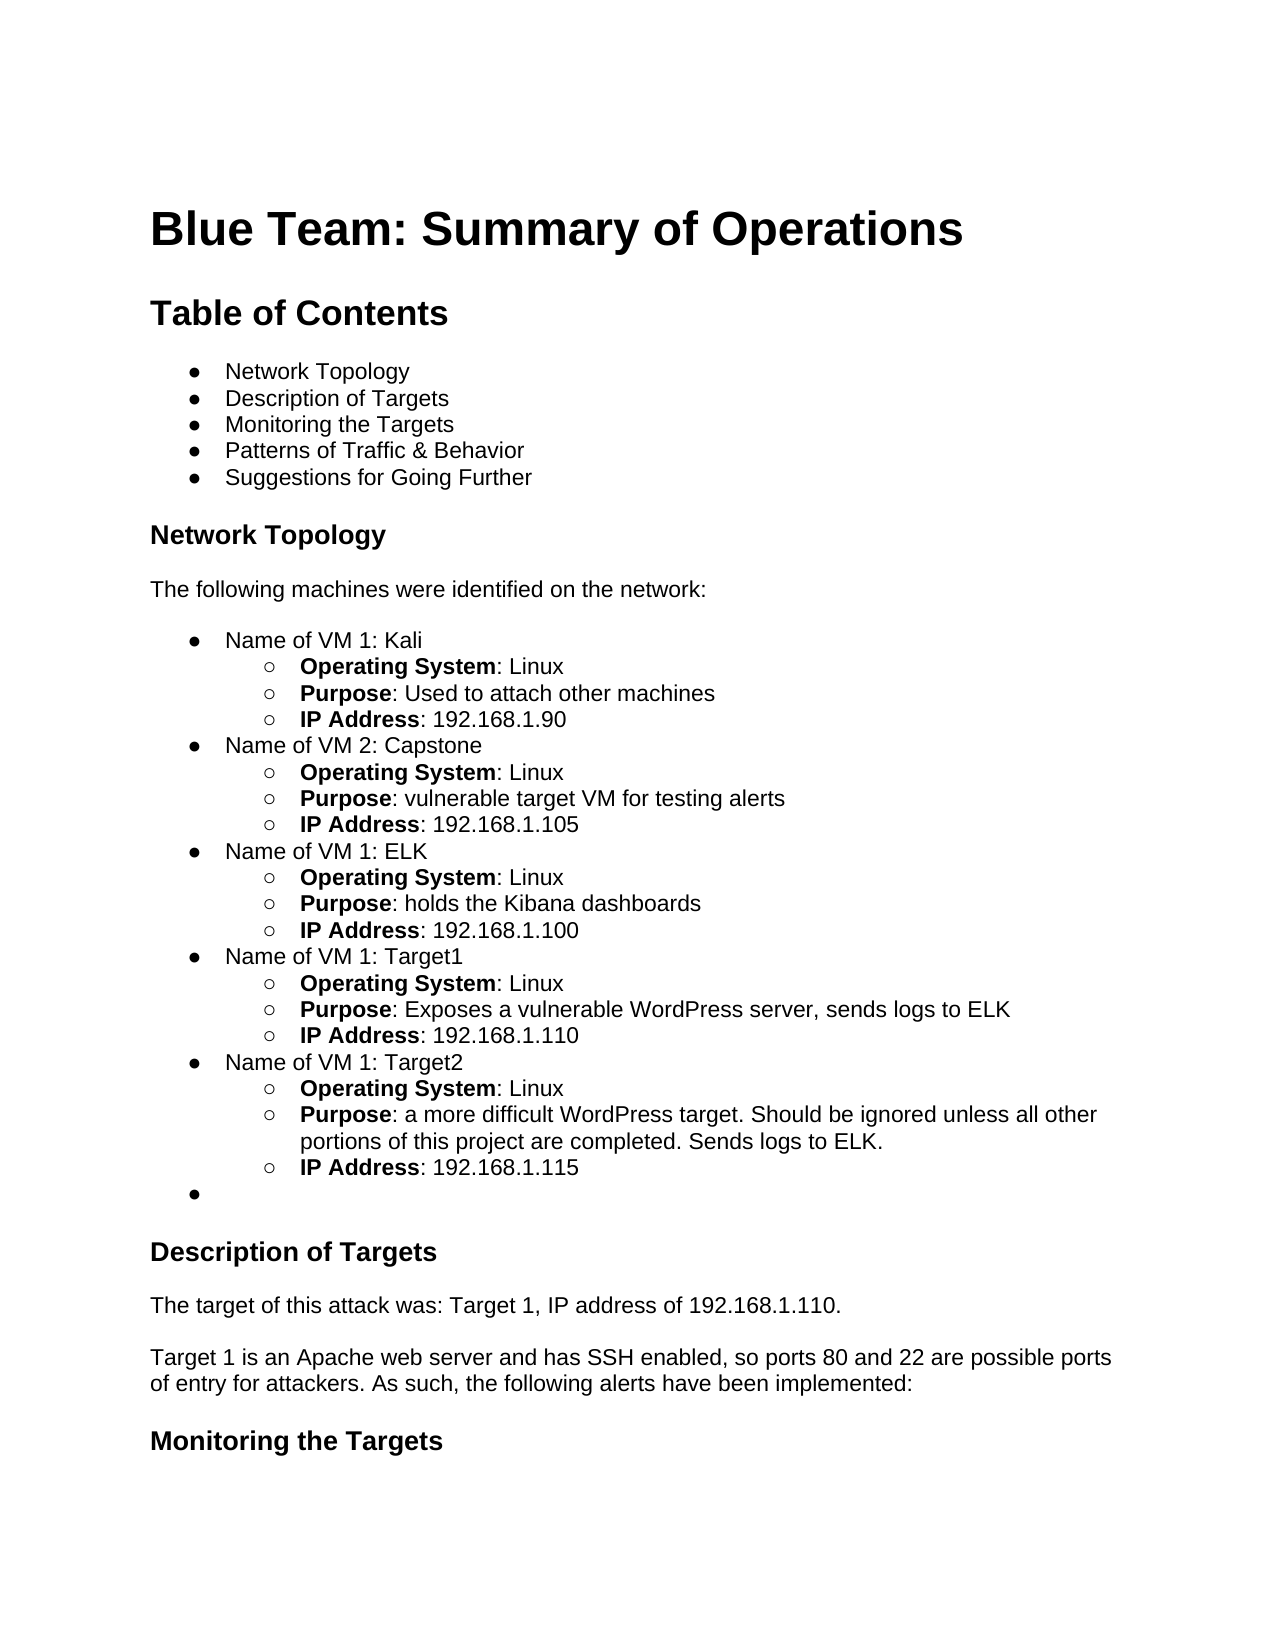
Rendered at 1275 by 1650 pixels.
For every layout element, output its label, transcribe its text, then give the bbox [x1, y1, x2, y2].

list Purpose: a more difficult WordPress target. Should be ignored unless all other portions of this project are completed. Sends logs to ELK. [262, 1101, 1125, 1154]
list Suggestions for Going Further [187, 464, 1125, 490]
list Purpose: vulnerable target VM for testing alerts [262, 785, 1125, 811]
list Operating System: Linux [262, 864, 1125, 890]
text Target 1 is an Apache web server and has SSH enabled, so ports 80 and 22 are possible ports of entry for attackers. As such, the following alerts have been implemented: [150, 1343, 1125, 1396]
subtitle Monitoring the Targets [150, 1425, 1125, 1457]
text The following machines were identified on the network: [150, 576, 1125, 602]
list Purpose: Used to attach other machines [262, 679, 1125, 706]
subtitle Description of Targets [150, 1236, 1125, 1267]
list Network Topology [187, 358, 1125, 385]
list Monitoring the Targets [187, 411, 1125, 437]
subtitle Network Topology [150, 519, 1125, 551]
list Operating System: Linux [262, 653, 1125, 679]
subtitle Blue Team: Summary of Operations [150, 200, 1125, 255]
list Operating System: Linux [262, 969, 1125, 996]
list Name of VM 2: Capstone [187, 732, 1125, 759]
list IP Address: 192.168.1.115 [262, 1154, 1125, 1180]
list Name of VM 1: Target1 [187, 943, 1125, 969]
list Description of Targets [187, 385, 1125, 411]
list IP Address: 192.168.1.100 [262, 917, 1125, 943]
list Name of VM 1: Target2 [187, 1048, 1125, 1075]
text The target of this attack was: Target 1, IP address of 192.168.1.110. [150, 1292, 1125, 1318]
list IP Address: 192.168.1.105 [262, 811, 1125, 838]
list Patterns of Traffic & Behavior [187, 437, 1125, 464]
list Operating System: Linux [262, 759, 1125, 785]
subtitle Table of Contents [150, 293, 1125, 333]
list Operating System: Linux [262, 1075, 1125, 1101]
list IP Address: 192.168.1.110 [262, 1022, 1125, 1048]
list IP Address: 192.168.1.90 [262, 706, 1125, 732]
list Name of VM 1: Kali [187, 627, 1125, 653]
list Purpose: Exposes a vulnerable WordPress server, sends logs to ELK [262, 996, 1125, 1022]
list Purpose: holds the Kibana dashboards [262, 890, 1125, 917]
list Name of VM 1: ELK [187, 838, 1125, 864]
